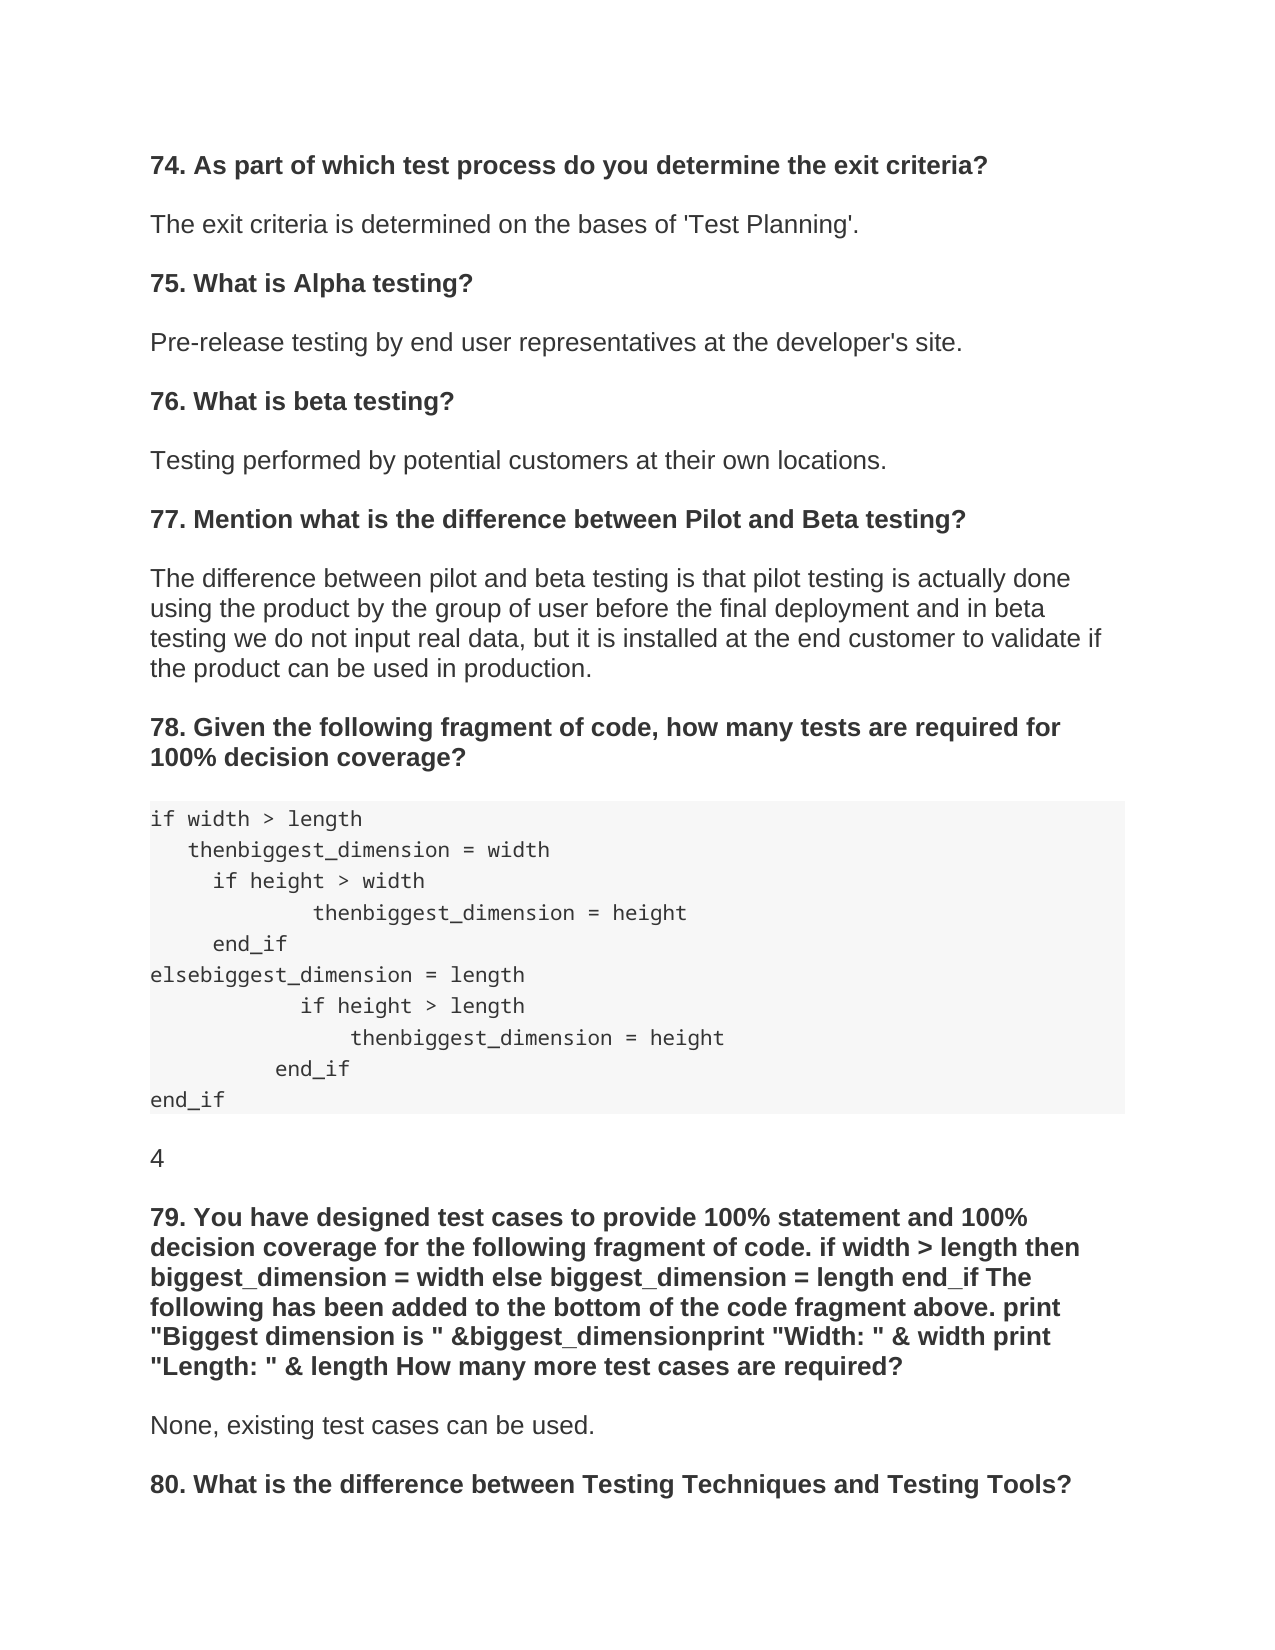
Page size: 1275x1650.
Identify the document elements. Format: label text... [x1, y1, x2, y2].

text thenbiggest_dimension = width [150, 832, 1125, 864]
text end_if [150, 926, 1125, 957]
text None, existing test cases can be used. [150, 1410, 1125, 1440]
text 75. What is Alpha testing? [150, 268, 1125, 298]
text 78. Given the following fragment of code, how many tests are required for 100% decision coverage? [150, 712, 1125, 772]
text The exit criteria is determined on the bases of 'Test Planning'. [150, 209, 1125, 239]
text Testing performed by potential customers at their own locations. [150, 445, 1125, 475]
text elsebiggest_dimension = length [150, 957, 1125, 989]
text end_if [150, 1051, 1125, 1082]
text 77. Mention what is the difference between Pilot and Beta testing? [150, 504, 1125, 534]
text if height > length [150, 989, 1125, 1020]
text thenbiggest_dimension = height [150, 1020, 1125, 1051]
text 74. As part of which test process do you determine the exit criteria? [150, 150, 1125, 180]
text 80. What is the difference between Testing Techniques and Testing Tools? [150, 1469, 1125, 1499]
text end_if [150, 1082, 1125, 1114]
text 79. You have designed test cases to provide 100% statement and 100% decision coverage for the following fragment of code. if width > length then biggest_dimension = width else biggest_dimension = length end_if The following has been added to the bottom of the code fragment above. print "Biggest dimension is " &biggest_dimensionprint "Width: " & width print "Length: " & length How many more test cases are required? [150, 1202, 1125, 1381]
text Pre-release testing by end user representatives at the developer's site. [150, 327, 1125, 357]
text 76. What is beta testing? [150, 386, 1125, 416]
text The difference between pilot and beta testing is that pilot testing is actually done using the product by the group of user before the final deployment and in beta testing we do not input real data, but it is installed at the end customer to validate if the product can be used in production. [150, 563, 1125, 683]
text thenbiggest_dimension = height [150, 895, 1125, 926]
text if height > width [150, 864, 1125, 895]
text 4 [150, 1143, 1125, 1173]
text if width > length [150, 801, 1125, 832]
